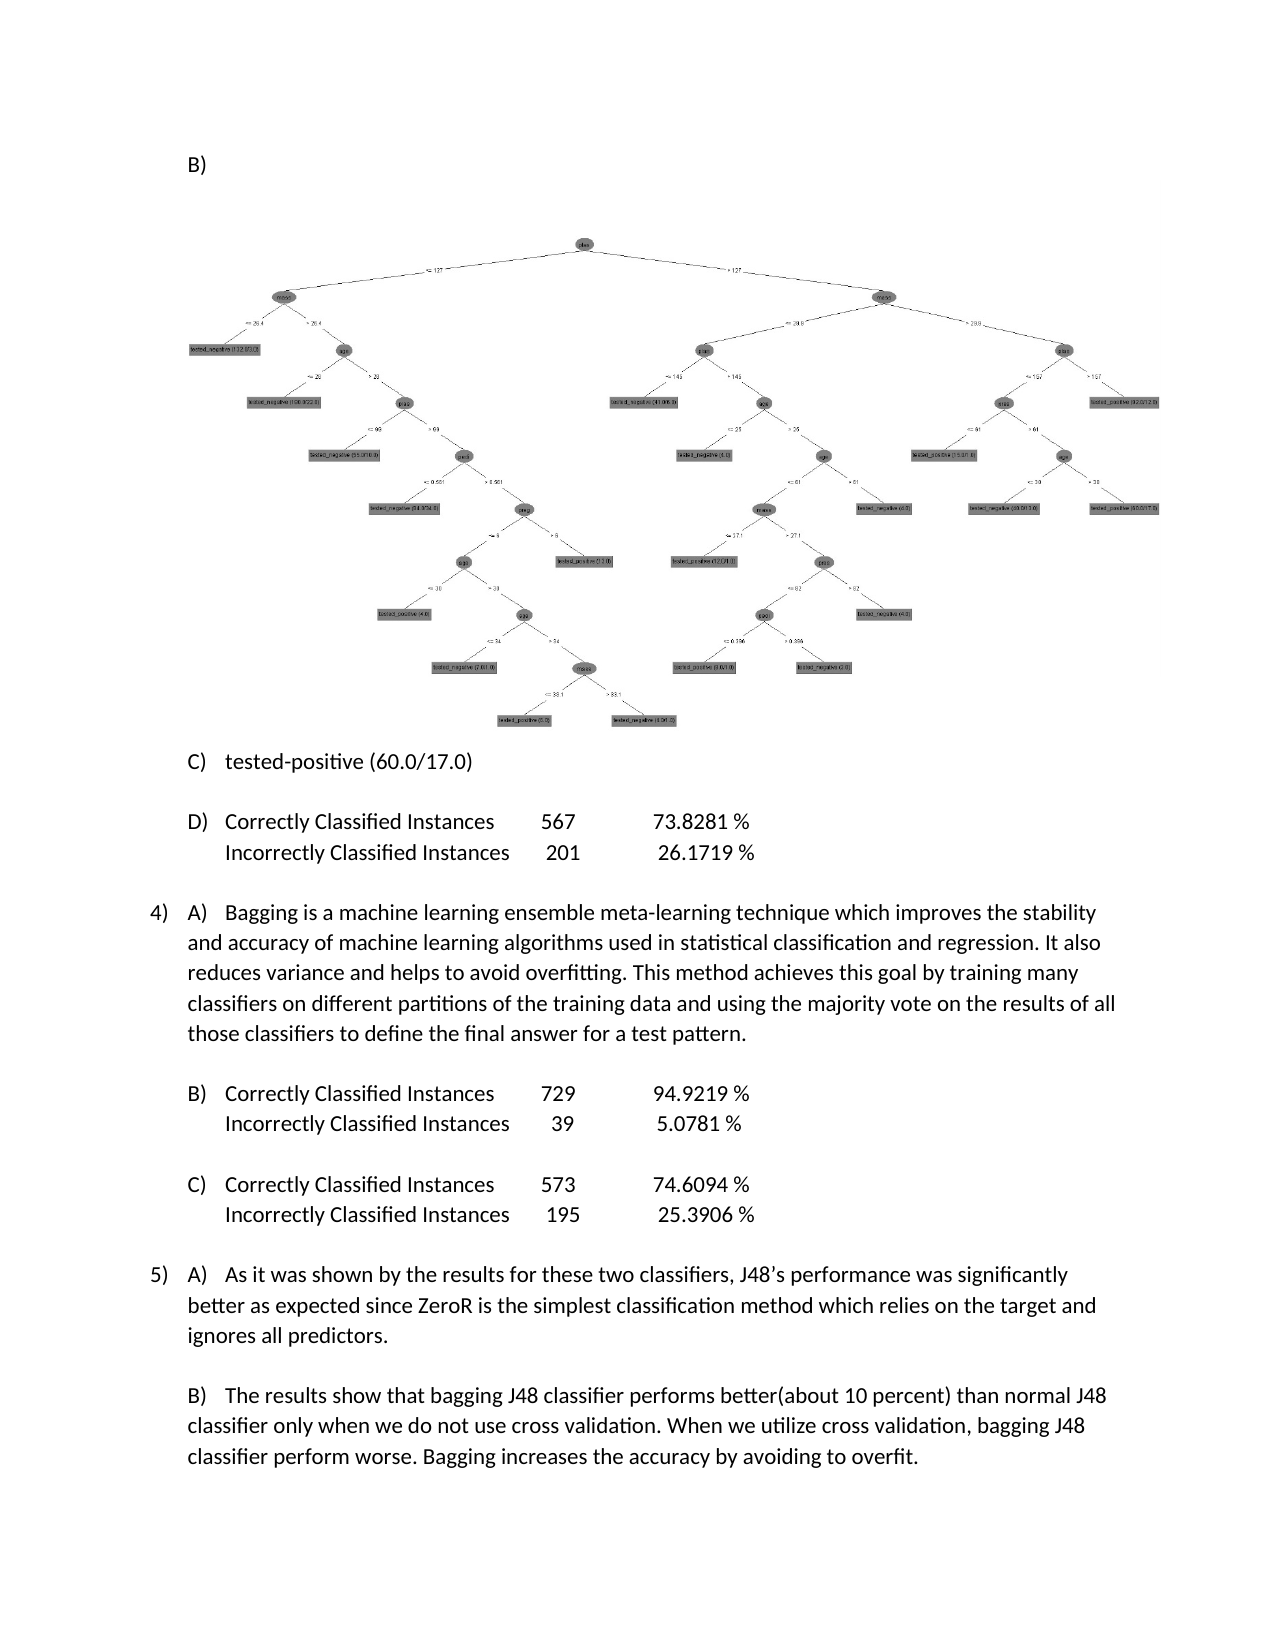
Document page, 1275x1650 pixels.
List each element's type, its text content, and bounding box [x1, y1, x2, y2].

picture [187, 180, 1162, 745]
list Correctly Classified Instances 567 73.8281 % [187, 807, 1125, 835]
list B) The results show that bagging J48 classifier performs better(about 10 percent) than normal J48 classifier only when we do not use cross validation. When we utilize cross validation, bagging J48 classifier perform worse. Bagging increases the accuracy by avoiding to overfit. [187, 1381, 1125, 1470]
list tested-positive (60.0/17.0) [187, 747, 1125, 775]
list Incorrectly Classified Instances 39 5.0781 % [187, 1109, 1125, 1137]
list B) Correctly Classified Instances 729 94.9219 % [187, 1079, 1125, 1107]
list Incorrectly Classified Instances 201 26.1719 % [187, 838, 1125, 866]
list B) [187, 150, 1125, 180]
list A) Bagging is a machine learning ensemble meta-learning technique which improves the stability and accuracy of machine learning algorithms used in statistical classification and regression. It also reduces variance and helps to avoid overfitting. This method achieves this goal by training many classifiers on different partitions of the training data and using the majority vote on the results of all those classifiers to define the final answer for a test pattern. [150, 898, 1125, 1047]
list Incorrectly Classified Instances 195 25.3906 % [225, 1200, 1125, 1228]
list Correctly Classified Instances 573 74.6094 % [187, 1170, 1125, 1198]
list A) As it was shown by the results for these two classifiers, J48’s performance was significantly better as expected since ZeroR is the simplest classification method which relies on the target and ignores all predictors. [150, 1261, 1125, 1349]
